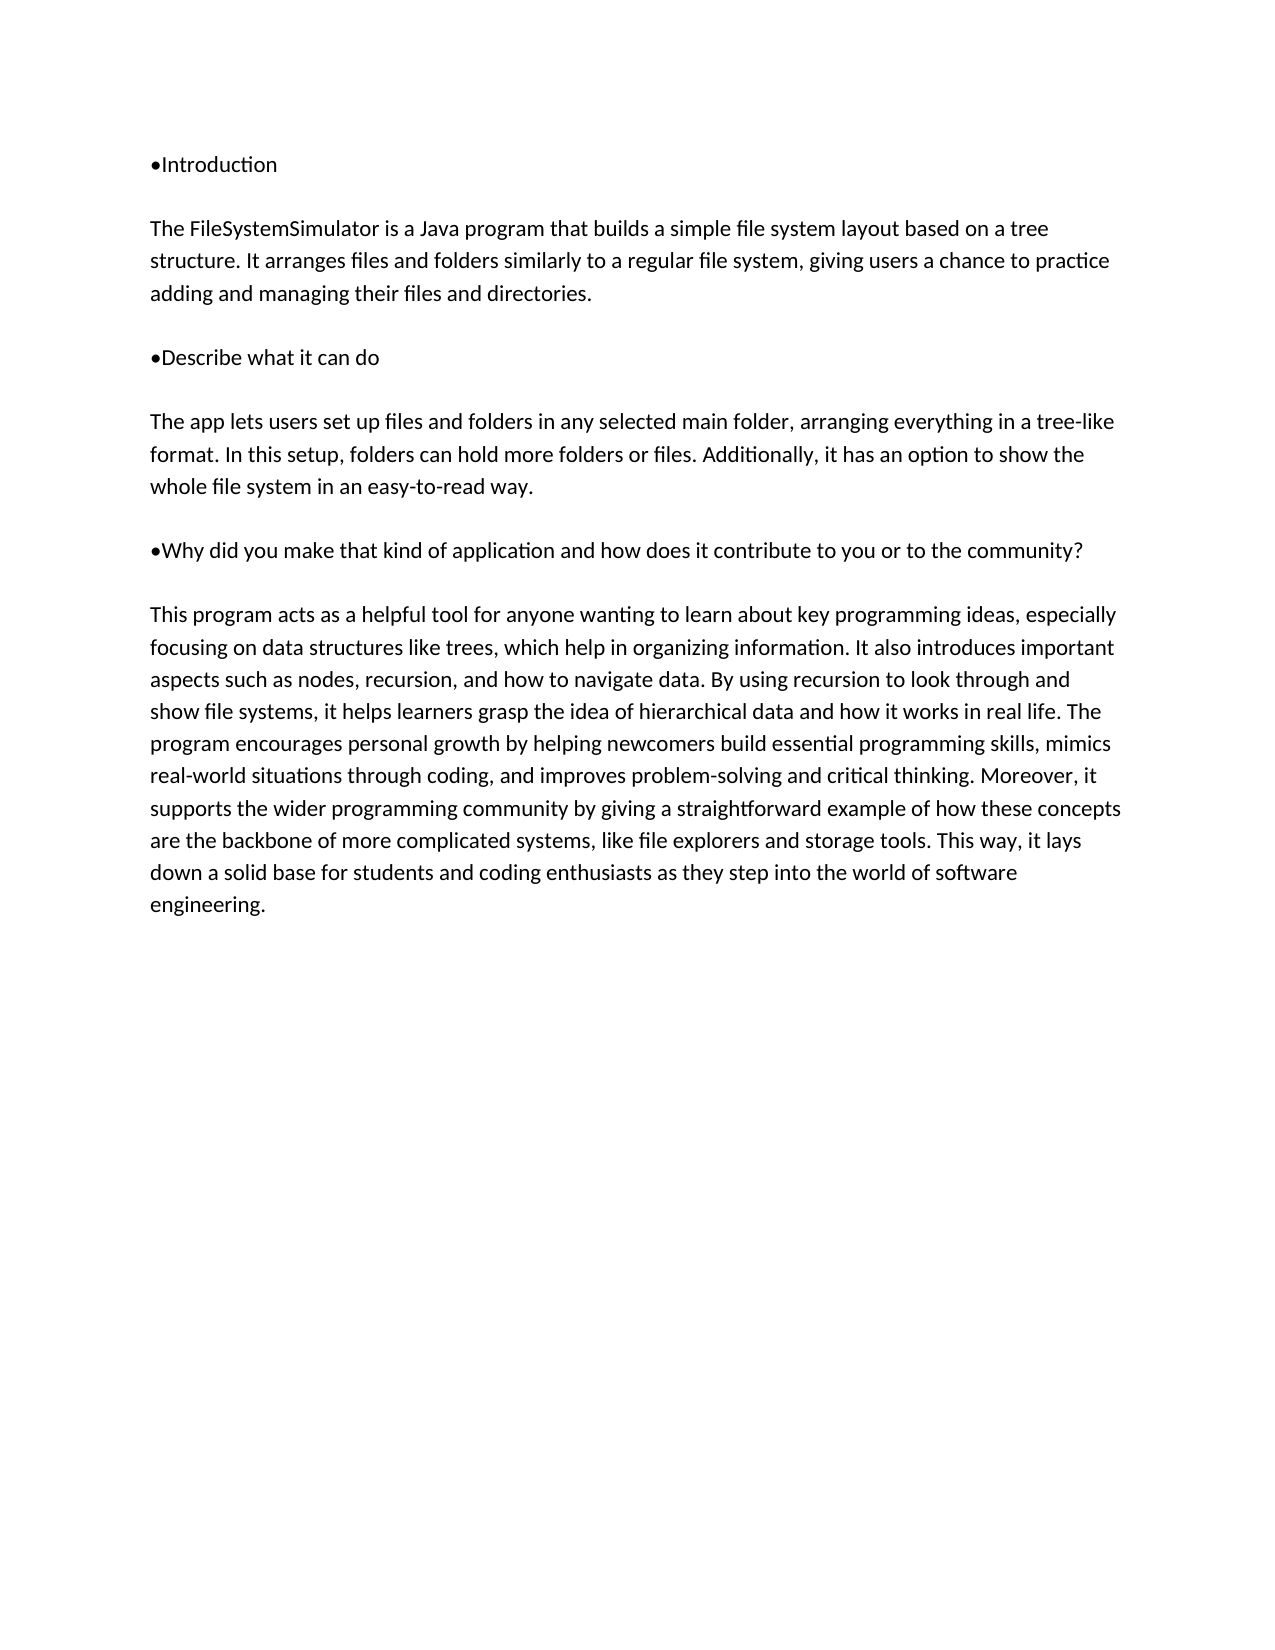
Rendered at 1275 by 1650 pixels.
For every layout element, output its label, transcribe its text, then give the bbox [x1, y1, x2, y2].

text The app lets users set up files and folders in any selected main folder, arranging everything in a tree-like format. In this setup, folders can hold more folders or files. Additionally, it has an option to show the whole file system in an easy-to-read way. [150, 407, 1125, 500]
text •Describe what it can do [150, 343, 1125, 371]
text •Introduction [150, 150, 1125, 178]
text This program acts as a helpful tool for anyone wanting to learn about key programming ideas, especially focusing on data structures like trees, which help in organizing information. It also introduces important aspects such as nodes, recursion, and how to navigate data. By using recursion to look through and show file systems, it helps learners grasp the idea of hierarchical data and how it works in real life. The program encourages personal growth by helping newcomers build essential programming skills, mimics real-world situations through coding, and improves problem-solving and critical thinking. Moreover, it supports the wider programming community by giving a straightforward example of how these concepts are the backbone of more complicated systems, like file explorers and storage tools. This way, it lays down a solid base for students and coding enthusiasts as they step into the world of software engineering. [150, 601, 1125, 918]
text •Why did you make that kind of application and how does it contribute to you or to the community? [150, 536, 1125, 564]
text The FileSystemSimulator is a Java program that builds a simple file system layout based on a tree structure. It arranges files and folders similarly to a regular file system, giving users a chance to practice adding and managing their files and directories. [150, 214, 1125, 307]
